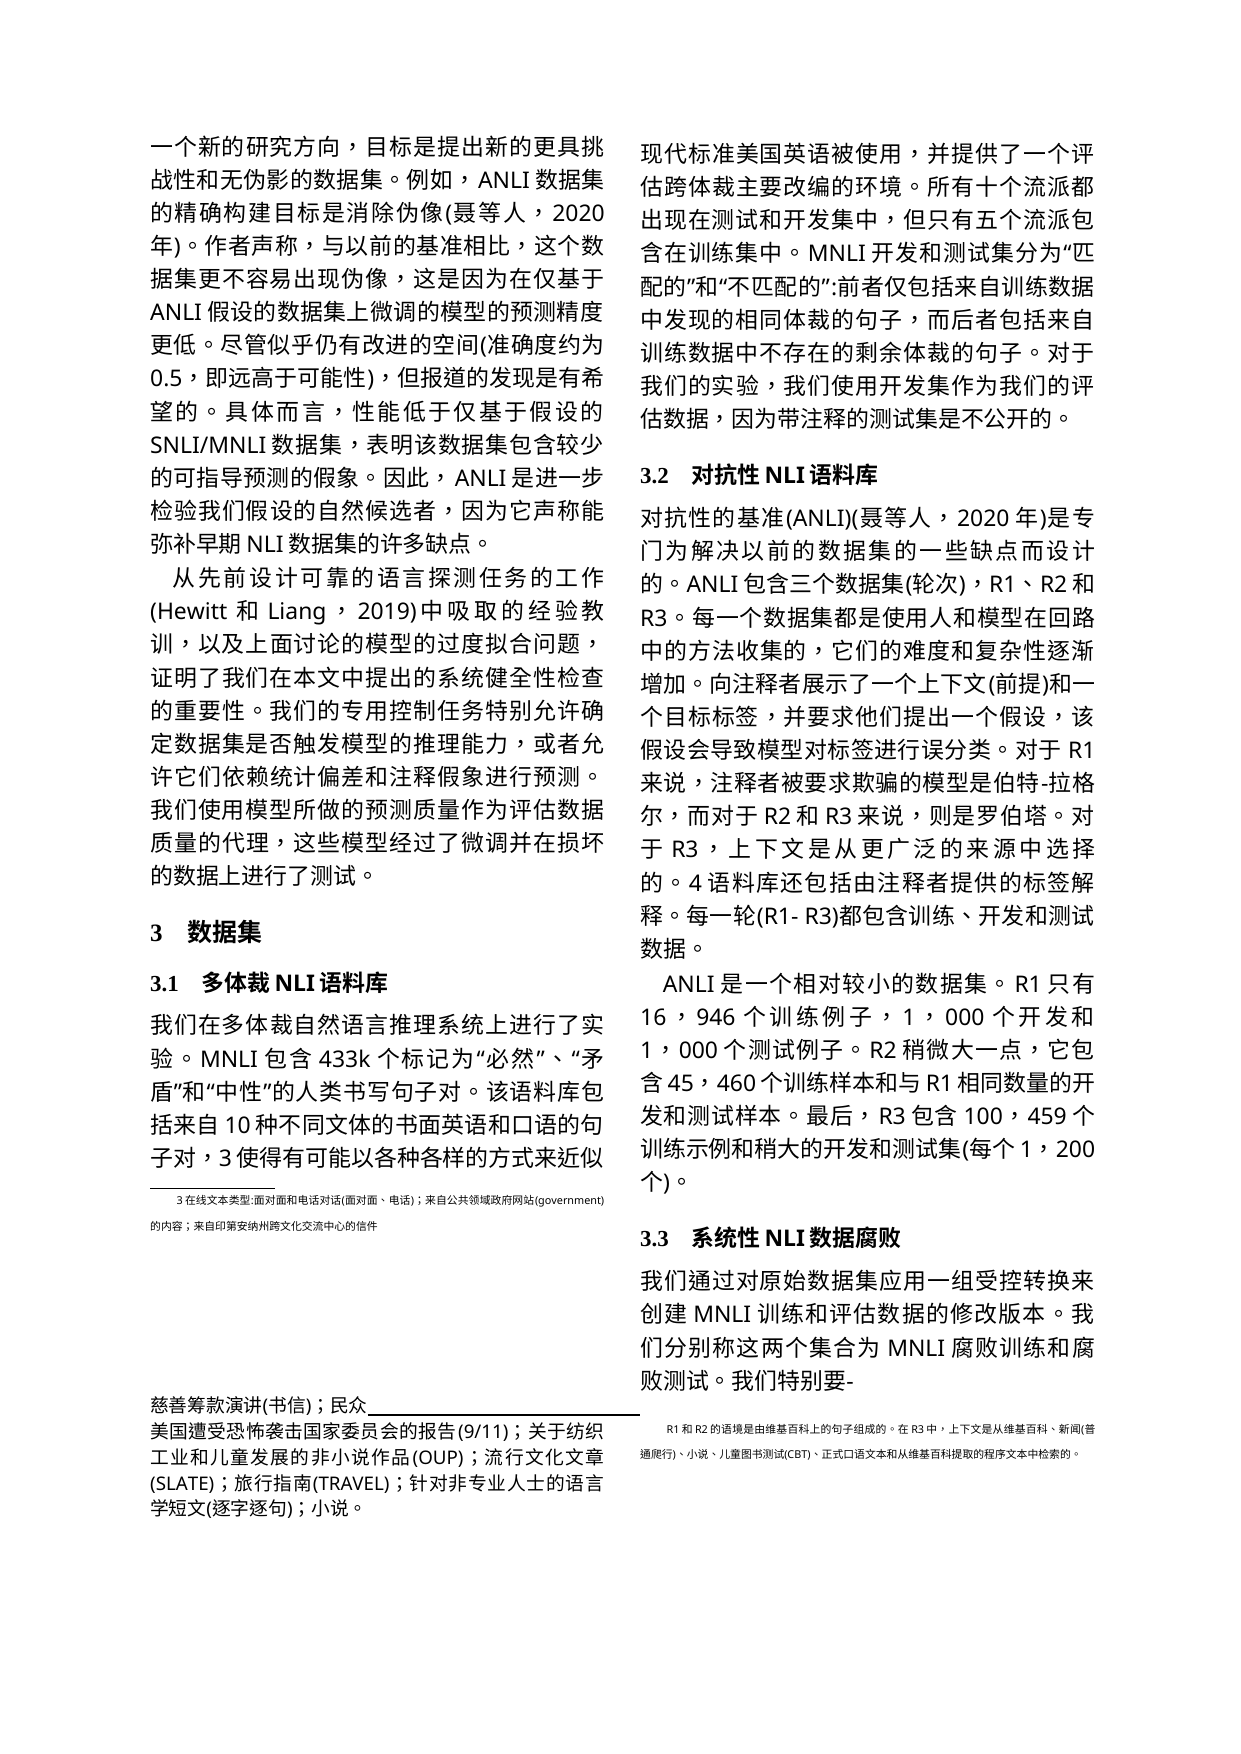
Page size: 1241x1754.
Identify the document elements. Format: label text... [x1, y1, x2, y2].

text R1和R2的语境是由维基百科上的句子组成的。在R3中，上下文是从维基百科、新闻(普通爬行)、小说、儿童图书测试(CBT)、正式口语文本和从维基百科提取的程序文本中检索的。 [640, 1421, 1095, 1472]
subtitle 数据集 [150, 915, 604, 949]
text 3在线文本类型:面对面和电话对话(面对面、电话)；来自公共领域政府网站(government)的内容；来自印第安纳州跨文化交流中心的信件 [150, 1193, 604, 1244]
text 从先前设计可靠的语言探测任务的工作(Hewitt和Liang，2019)中吸取的经验教训，以及上面讨论的模型的过度拟合问题，证明了我们在本文中提出的系统健全性检查的重要性。我们的专用控制任务特别允许确定数据集是否触发模型的推理能力，或者允许它们依赖统计偏差和注释假象进行预测。我们使用模型所做的预测质量作为评估数据质量的代理，这些模型经过了微调并在损坏的数据上进行了测试。 [150, 562, 604, 892]
subtitle 系统性NLI数据腐败 [640, 1222, 1146, 1253]
text 对抗性的基准(ANLI)(聂等人，2020年)是专门为解决以前的数据集的一些缺点而设计的。ANLI包含三个数据集(轮次)，R1、R2和R3。每一个数据集都是使用人和模型在回路中的方法收集的，它们的难度和复杂性逐渐增加。向注释者展示了一个上下文(前提)和一个目标标签，并要求他们提出一个假设，该假设会导致模型对标签进行误分类。对于R1来说，注释者被要求欺骗的模型是伯特-拉格尔，而对于R2和R3来说，则是罗伯塔。对于R3，上下文是从更广泛的来源中选择的。4语料库还包括由注释者提供的标签解释。每一轮(R1- R3)都包含训练、开发和测试数据。 [640, 502, 1095, 964]
text 一个新的研究方向，目标是提出新的更具挑战性和无伪影的数据集。例如，ANLI数据集的精确构建目标是消除伪像(聂等人，2020年)。作者声称，与以前的基准相比，这个数据集更不容易出现伪像，这是因为在仅基于ANLI假设的数据集上微调的模型的预测精度更低。尽管似乎仍有改进的空间(准确度约为0.5，即远高于可能性)，但报道的发现是有希望的。具体而言，性能低于仅基于假设的SNLI/MNLI数据集，表明该数据集包含较少的可指导预测的假象。因此，ANLI是进一步检验我们假设的自然候选者，因为它声称能弥补早期NLI数据集的许多缺点。 [150, 130, 604, 559]
text 我们在多体裁自然语言推理系统上进行了实验。MNLI包含433k个标记为“必然”、“矛盾”和“中性”的人类书写句子对。该语料库包括来自10种不同文体的书面英语和口语的句子对，3使得有可能以各种各样的方式来近似 [150, 1009, 604, 1173]
subtitle 多体裁NLI语料库 [150, 967, 604, 998]
text 我们通过对原始数据集应用一组受控转换来创建MNLI训练和评估数据的修改版本。我们分别称这两个集合为MNLI腐败训练和腐败测试。我们特别要- [640, 1265, 1095, 1396]
text 美国遭受恐怖袭击国家委员会的报告(9/11)；关于纺织工业和儿童发展的非小说作品(OUP)；流行文化文章(SLATE)；旅行指南(TRAVEL)；针对非专业人士的语言学短文(逐字逐句)；小说。 [150, 1419, 604, 1521]
text ANLI是一个相对较小的数据集。R1只有16，946个训练例子，1，000个开发和1，000个测试例子。R2稍微大一点，它包含45，460个训练样本和与R1相同数量的开发和测试样本。最后，R3包含100，459个训练示例和稍大的开发和测试集(每个1，200个)。 [640, 968, 1095, 1198]
subtitle 对抗性NLI语料库 [640, 459, 1146, 490]
text 慈善筹款演讲(书信)；民众 [150, 1398, 1146, 1416]
text 现代标准美国英语被使用，并提供了一个评估跨体裁主要改编的环境。所有十个流派都出现在测试和开发集中，但只有五个流派包含在训练集中。MNLI开发和测试集分为“匹配的”和“不匹配的”:前者仅包括来自训练数据中发现的相同体裁的句子，而后者包括来自训练数据中不存在的剩余体裁的句子。对于我们的实验，我们使用开发集作为我们的评估数据，因为带注释的测试集是不公开的。 [640, 138, 1095, 434]
